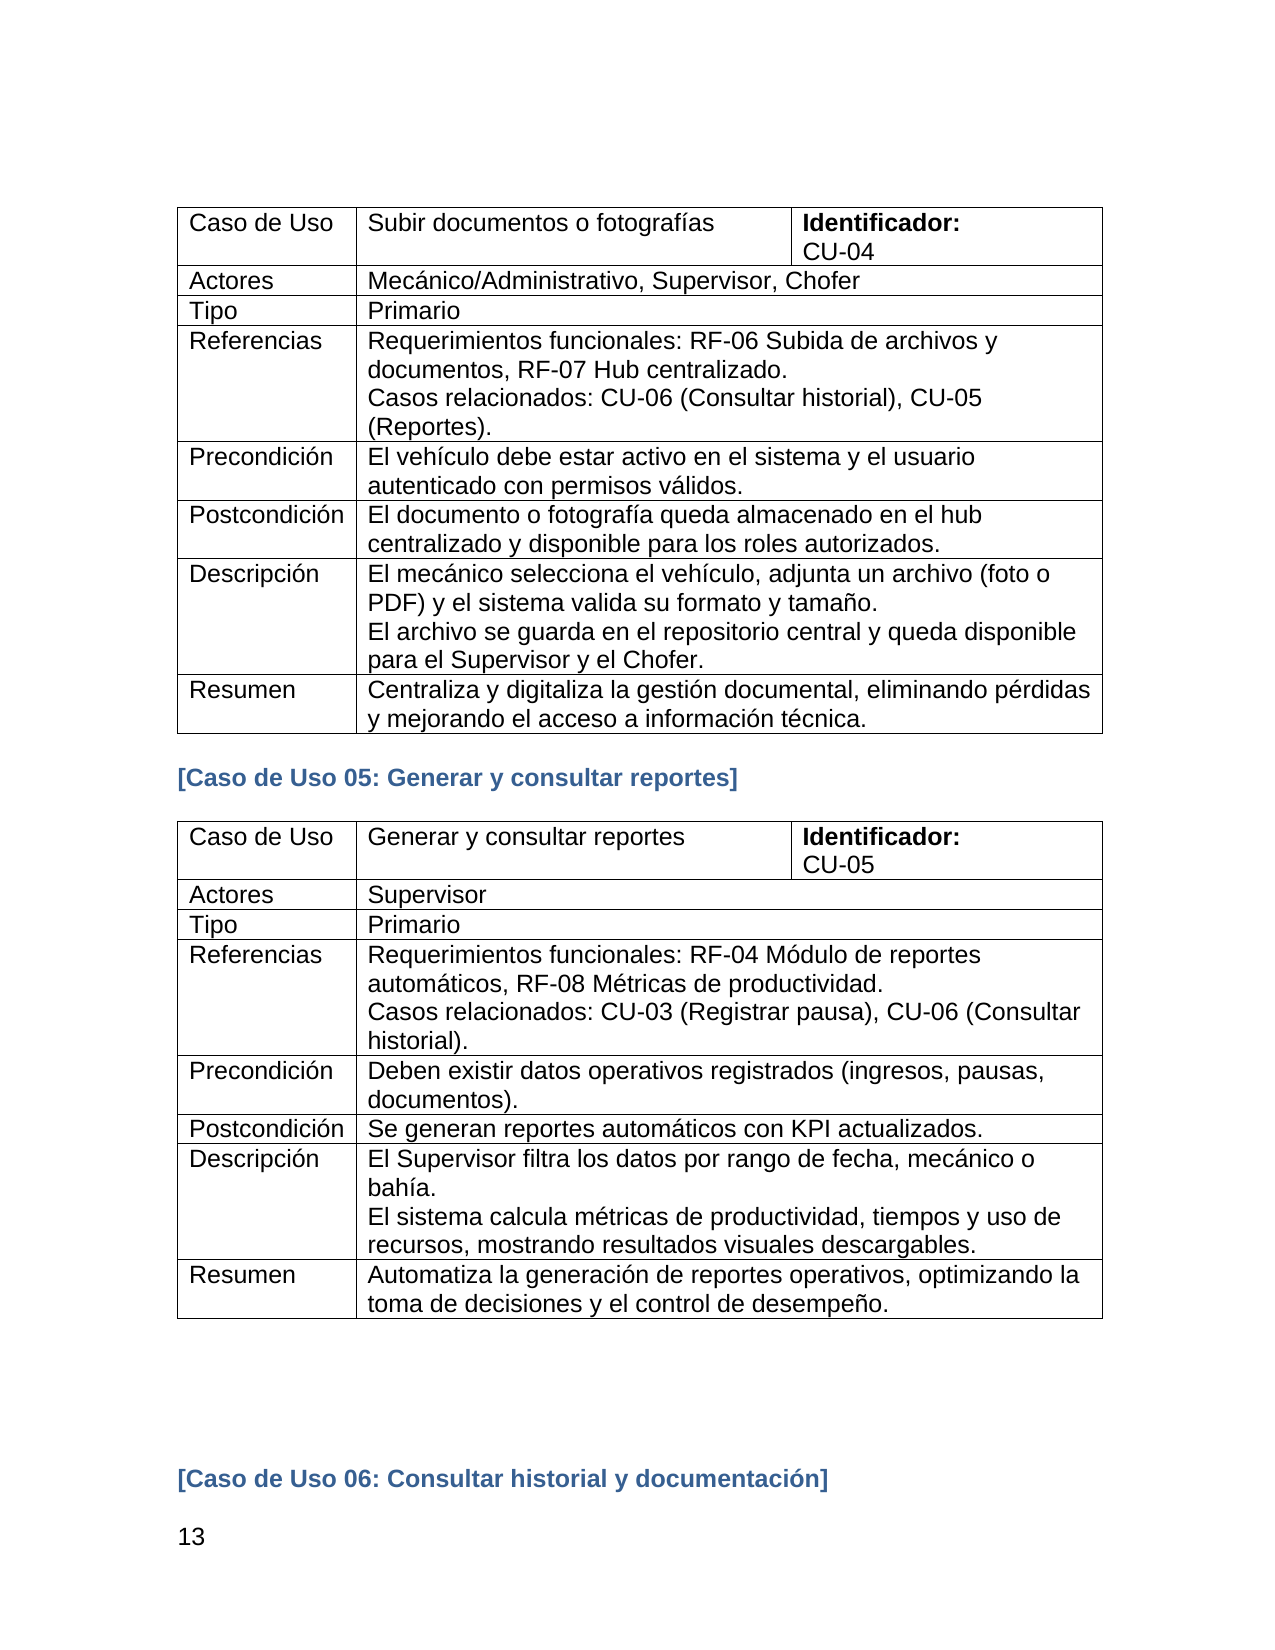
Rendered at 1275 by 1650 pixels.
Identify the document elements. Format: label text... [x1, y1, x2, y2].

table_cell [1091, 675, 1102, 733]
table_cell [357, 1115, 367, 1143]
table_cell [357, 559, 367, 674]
text [Caso de Uso 06: Consultar historial y documentación] [177, 1464, 1098, 1493]
table_cell Descripción [178, 1144, 356, 1259]
table_cell Resumen [178, 1260, 356, 1318]
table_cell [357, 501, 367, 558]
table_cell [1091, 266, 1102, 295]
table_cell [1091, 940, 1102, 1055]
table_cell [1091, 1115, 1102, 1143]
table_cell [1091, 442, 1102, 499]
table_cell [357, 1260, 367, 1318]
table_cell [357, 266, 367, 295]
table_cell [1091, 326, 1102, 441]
table_header Subir documentos o fotografías [357, 208, 791, 265]
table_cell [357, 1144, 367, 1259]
table_header Caso de Uso [178, 822, 356, 879]
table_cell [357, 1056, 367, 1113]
table_cell Referencias [178, 326, 356, 441]
table_cell Resumen [178, 675, 356, 733]
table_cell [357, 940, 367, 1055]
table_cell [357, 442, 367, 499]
table_cell Precondición [178, 442, 356, 499]
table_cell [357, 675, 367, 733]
table_cell Precondición [178, 1056, 356, 1113]
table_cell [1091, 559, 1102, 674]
table_cell Referencias [178, 940, 356, 1055]
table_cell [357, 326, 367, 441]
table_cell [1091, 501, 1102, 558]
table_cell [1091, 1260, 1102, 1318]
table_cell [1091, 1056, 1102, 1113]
text [Caso de Uso 05: Generar y consultar reportes] [177, 763, 1098, 792]
table_cell Descripción [178, 559, 356, 674]
table_cell Postcondición [178, 501, 356, 558]
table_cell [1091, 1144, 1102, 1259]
table_header Caso de Uso [178, 208, 356, 265]
table_header Generar y consultar reportes [357, 822, 791, 879]
